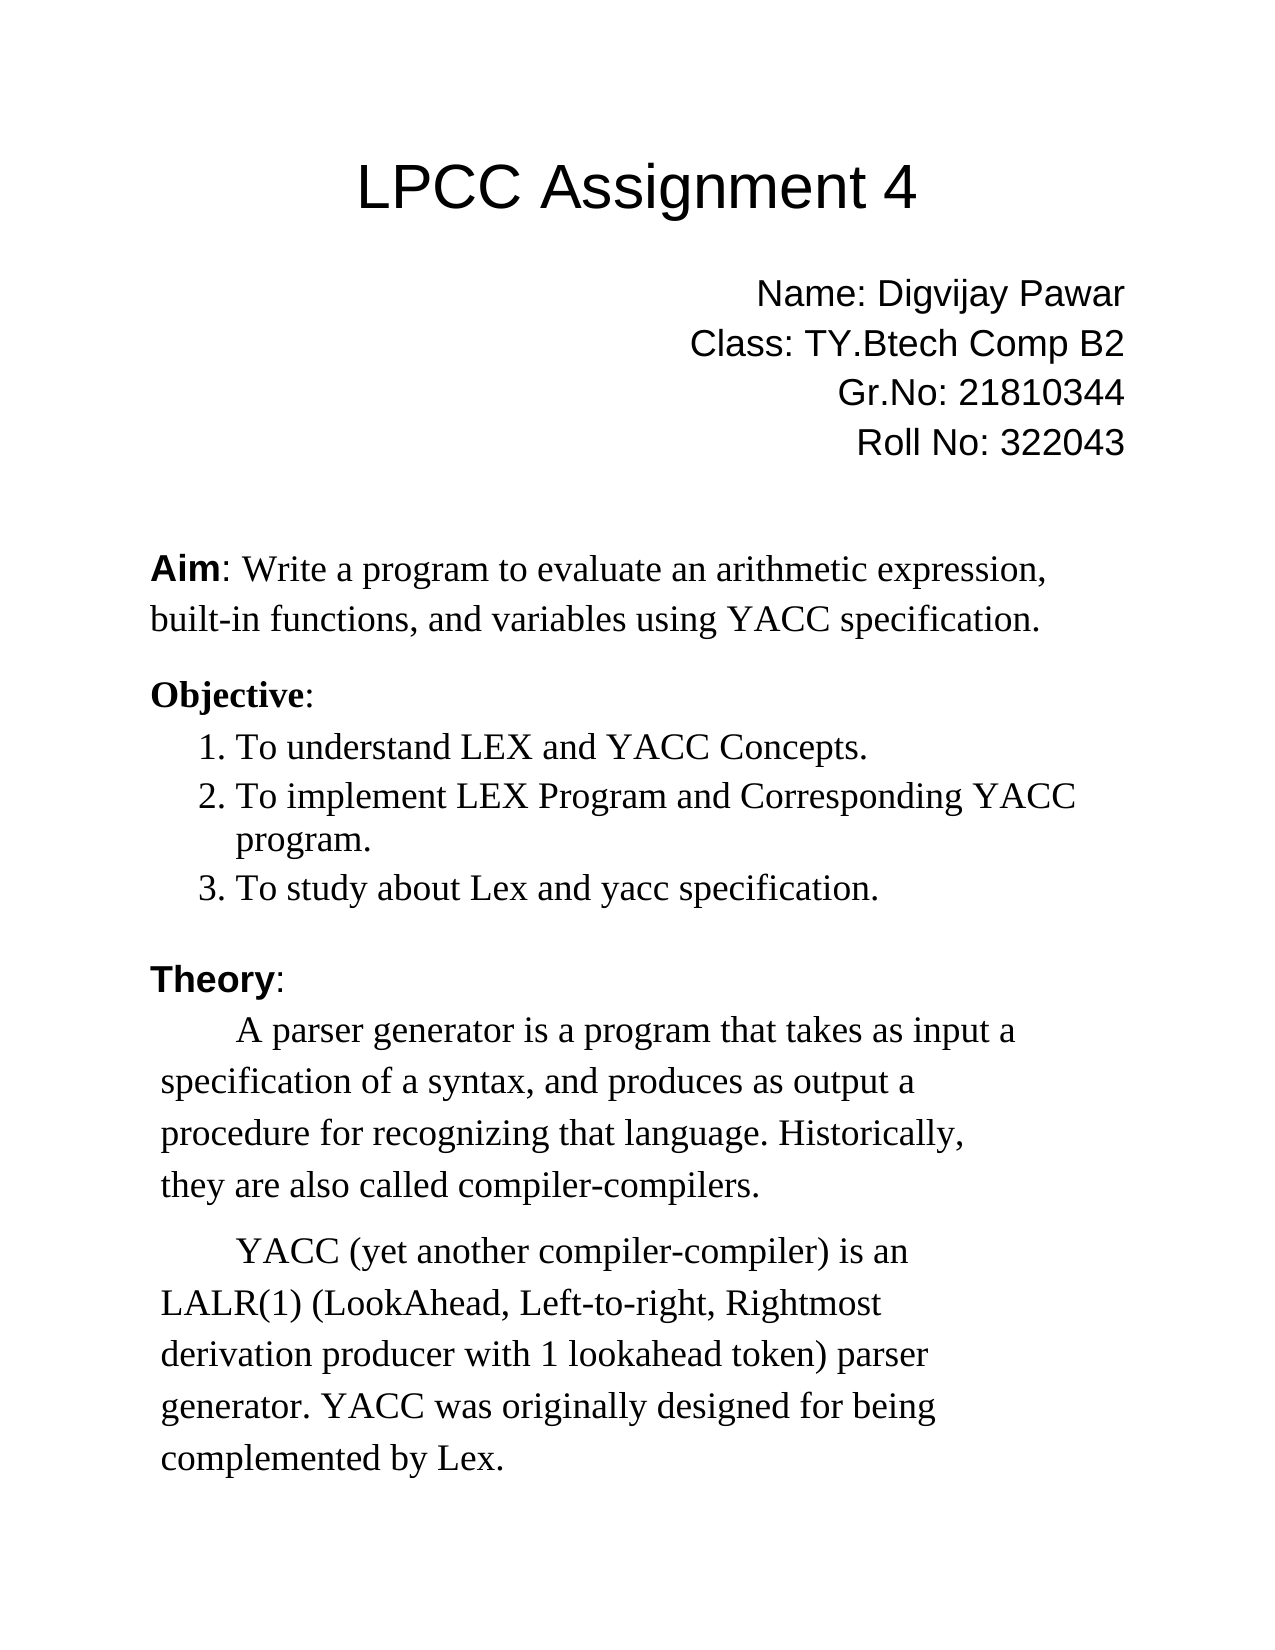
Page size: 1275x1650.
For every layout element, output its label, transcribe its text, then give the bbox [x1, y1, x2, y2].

text A parser generator is a program that takes as input a specification of a syntax, and produces as output a procedure for recognizing that language. Historically, they are also called compiler-compilers. [160, 1007, 1017, 1205]
text Theory: [150, 958, 1125, 1001]
subtitle Objective: [150, 675, 1125, 716]
text Class: TY.Btech Comp B2 [150, 321, 1125, 364]
text YACC (yet another compiler-compiler) is an LALR(1) (LookAhead, Left-to-right, Rightmost derivation producer with 1 lookahead token) parser generator. YACC was originally designed for being complemented by Lex. [160, 1228, 1027, 1478]
text Aim: Write a program to evaluate an arithmetic expression, built-in functions, and variables using YACC specification. [150, 547, 1125, 639]
text Name: Digvijay Pawar [150, 271, 1125, 314]
list To implement LEX Program and Corresponding YACC program. [198, 773, 1125, 859]
text Gr.No: 21810344 [150, 370, 1125, 413]
text LPCC Assignment 4 [150, 150, 1125, 222]
list To understand LEX and YACC Concepts. [198, 724, 1125, 767]
text Roll No: 322043 [150, 420, 1125, 463]
list To study about Lex and yacc specification. [198, 865, 1125, 908]
